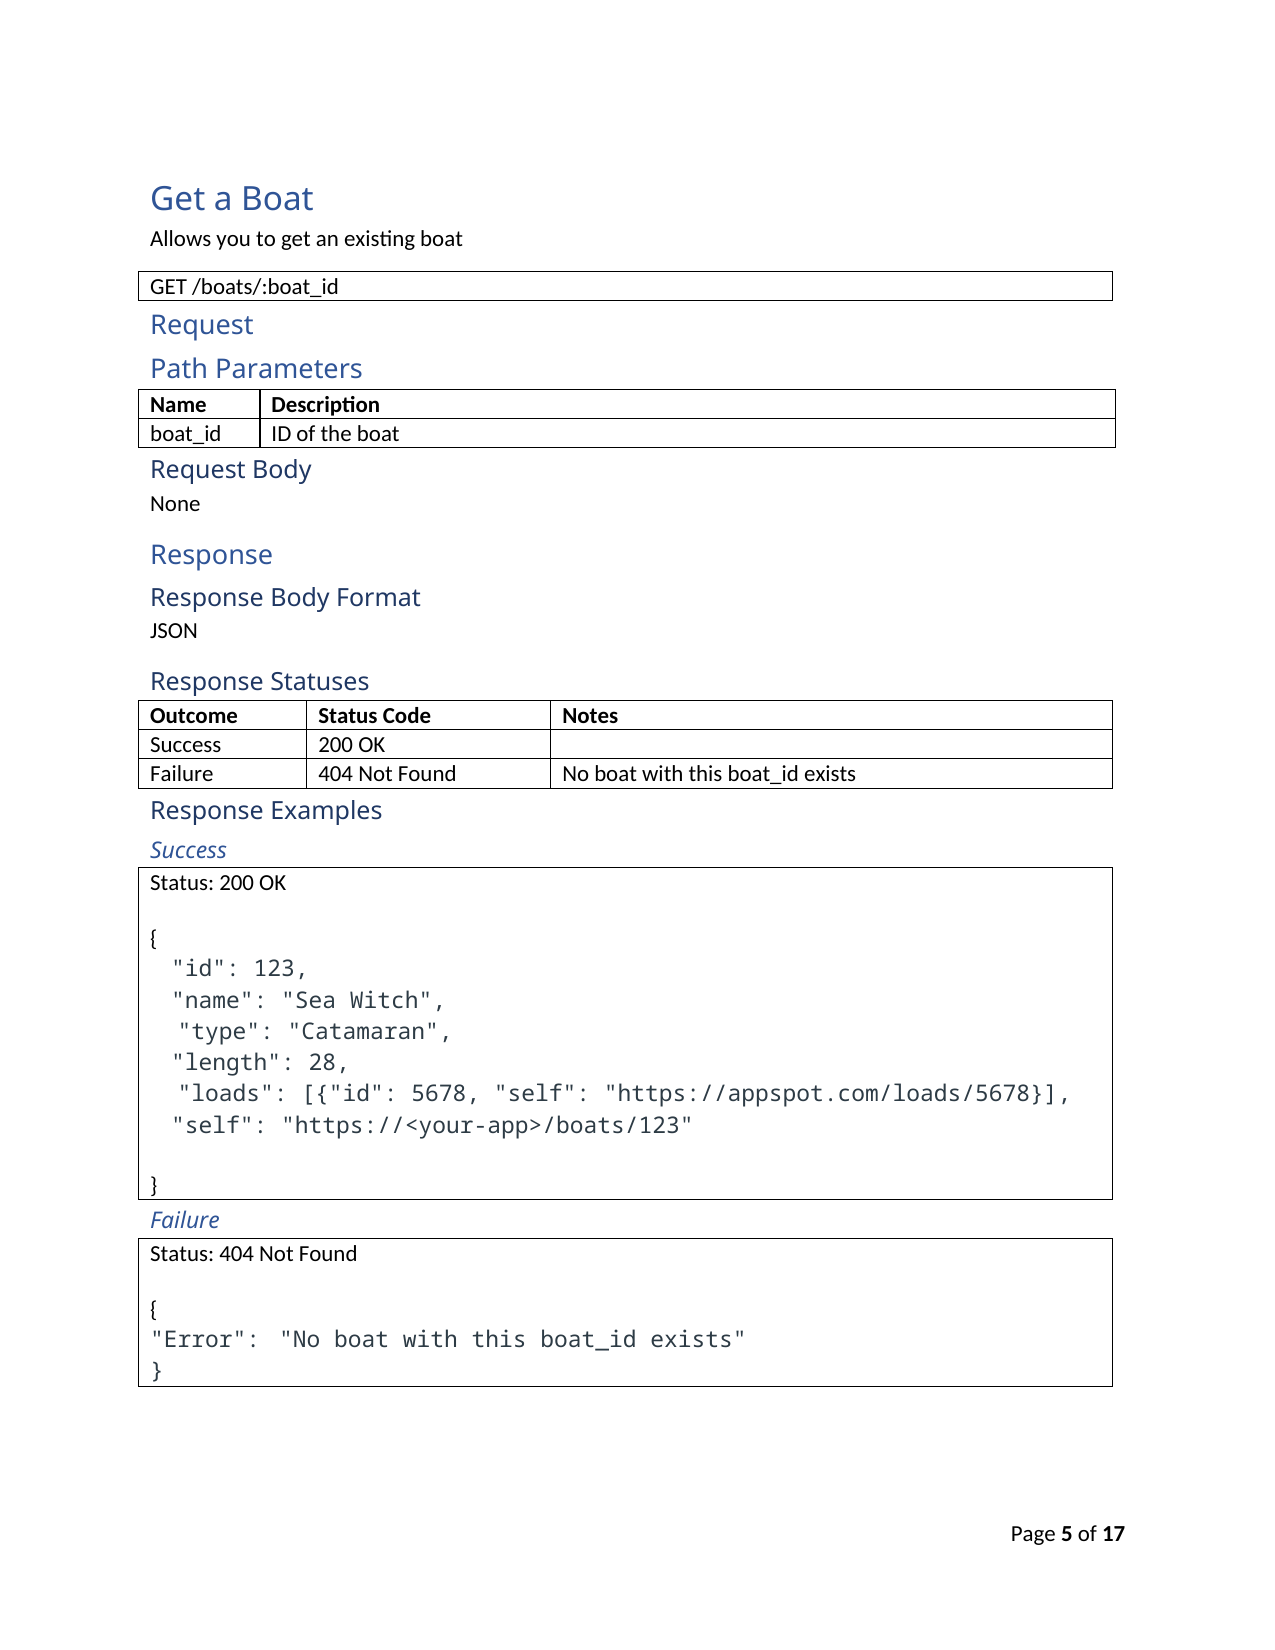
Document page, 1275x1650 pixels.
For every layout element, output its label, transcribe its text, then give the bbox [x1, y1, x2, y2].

table_cell 200 OK [307, 730, 550, 758]
subtitle Request [150, 305, 1125, 342]
table_cell 404 Not Found [307, 759, 550, 787]
table_cell Success [139, 730, 306, 758]
subtitle Request Body [150, 452, 1125, 486]
table_cell Failure [139, 759, 306, 787]
table_header Status Code [307, 701, 550, 729]
subtitle Get a Boat [150, 175, 1125, 220]
table_cell boat_id [139, 419, 259, 447]
subtitle Path Parameters [150, 349, 1125, 386]
subtitle Success [150, 833, 1125, 865]
table_cell No boat with this boat_id exists [551, 759, 1112, 787]
text None [150, 489, 1125, 517]
subtitle Failure [150, 1204, 1125, 1236]
subtitle Response Body Format [150, 580, 1125, 614]
text Allows you to get an existing boat [150, 224, 1125, 252]
table_header Notes [551, 701, 1112, 729]
table_cell [551, 730, 1112, 758]
subtitle Response [150, 536, 1125, 573]
table_header Status: 200 OK { "id": 123, "name": "Sea Witch", "type": "Catamaran", "length": 28, "loads": [{"id": 5678, "self": "https://appspot.com/loads/5678}], "self": "https://<your-app>/boats/123" } [139, 868, 1112, 1199]
subtitle Response Statuses [150, 663, 1125, 697]
text JSON [150, 617, 1125, 644]
table_header Outcome [139, 701, 306, 729]
table_header GET /boats/:boat_id [139, 272, 1112, 300]
table_header Description [261, 390, 1115, 418]
table_header Status: 404 Not Found { "Error": "No boat with this boat_id exists" } [139, 1239, 1112, 1386]
table_header Name [139, 390, 259, 418]
table_cell ID of the boat [261, 419, 1115, 447]
subtitle Response Examples [150, 793, 1125, 827]
